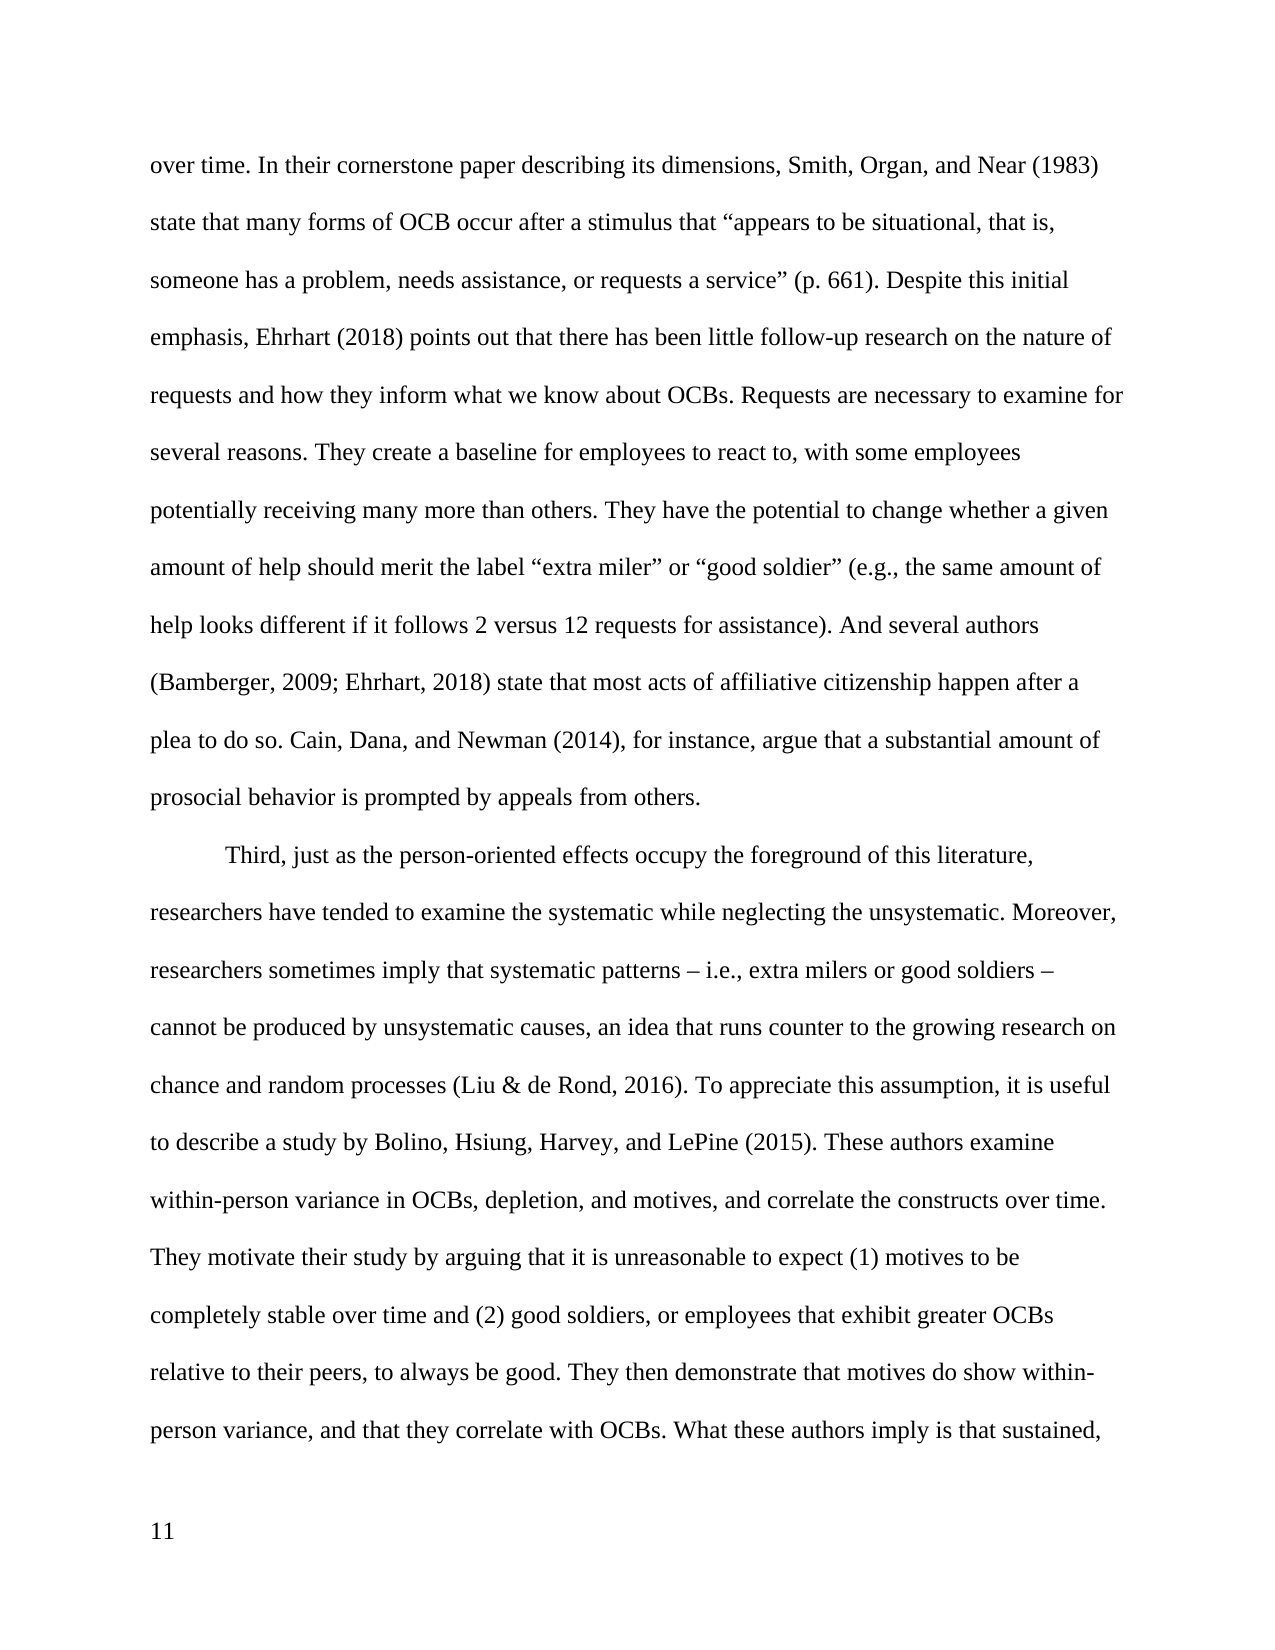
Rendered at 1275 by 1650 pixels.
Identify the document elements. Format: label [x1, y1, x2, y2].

text [150, 840, 1125, 1444]
text [150, 150, 1125, 811]
